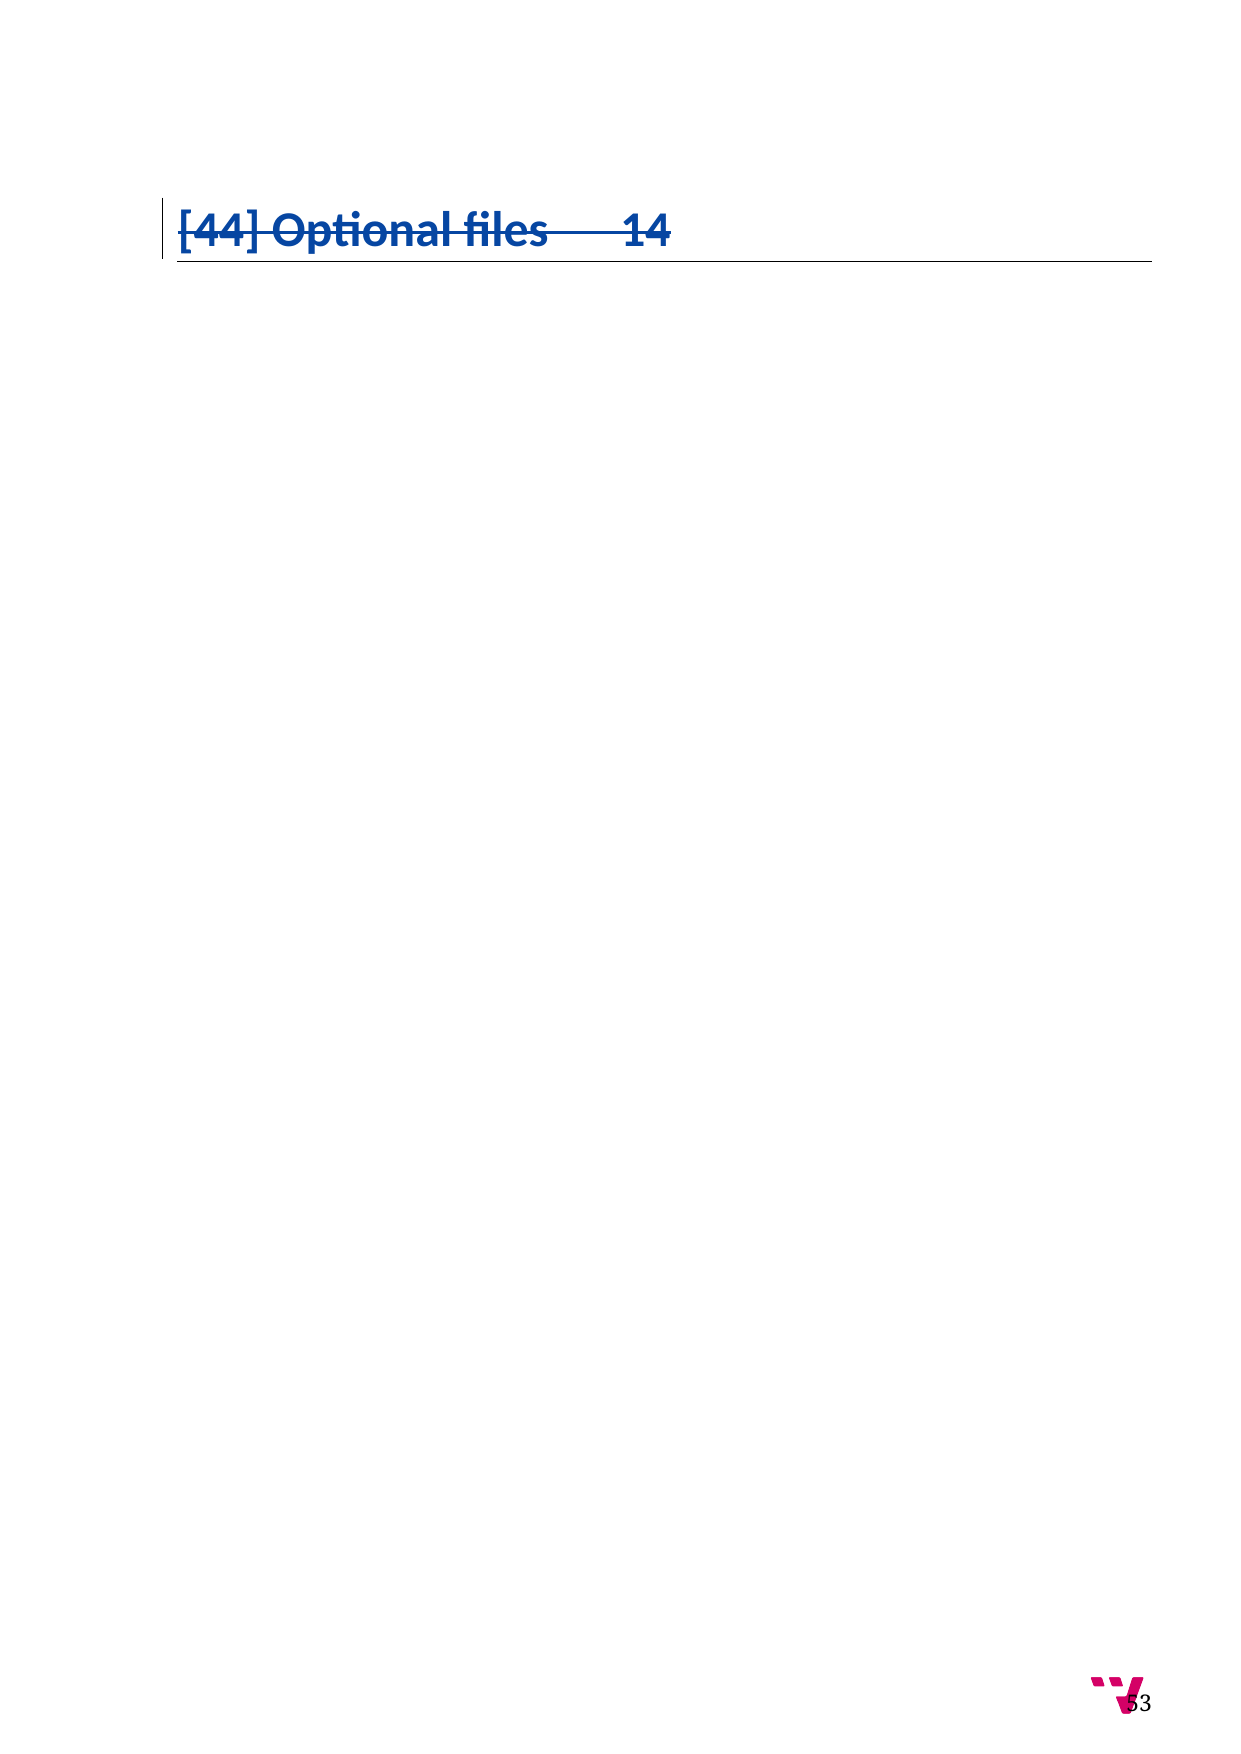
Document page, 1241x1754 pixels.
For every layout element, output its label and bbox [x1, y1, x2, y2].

picture [1090, 1677, 1144, 1715]
